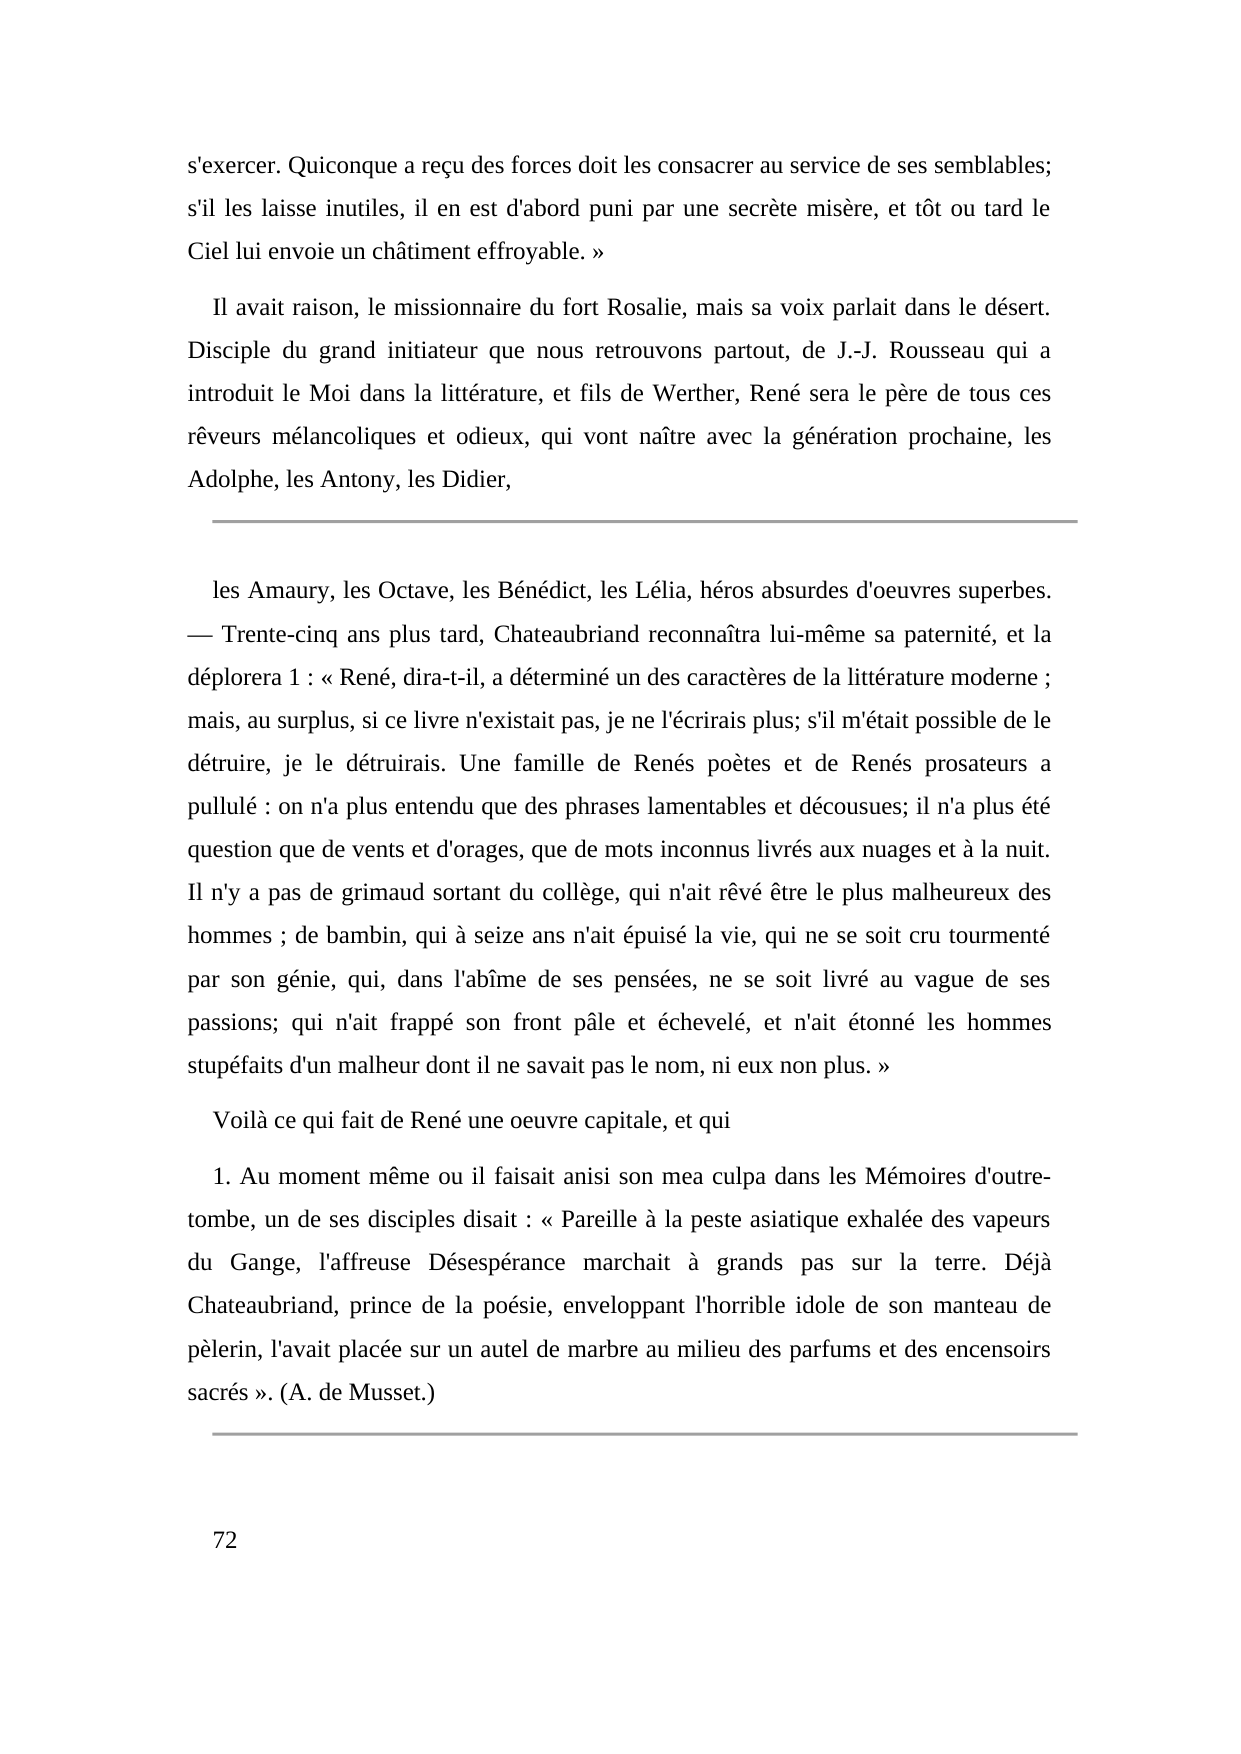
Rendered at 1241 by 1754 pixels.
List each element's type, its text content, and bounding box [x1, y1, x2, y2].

text Voilà ce qui fait de René une oeuvre capitale, et qui [187, 1106, 1053, 1134]
text 1. Au moment même ou il faisait anisi son mea culpa dans les Mémoires d'outre-tombe, un de ses disciples disait : « Pareille à la peste asiatique exhalée des vapeurs du Gange, l'affreuse Désespérance marchait à grands pas sur la terre. Déjà Chateaubriand, prince de la poésie, enveloppant l'horrible idole de son manteau de pèlerin, l'avait placée sur un autel de marbre au milieu des parfums et des encensoirs sacrés ». (A. de Musset.) [187, 1161, 1053, 1406]
text Il avait raison, le missionnaire du fort Rosalie, mais sa voix parlait dans le désert. Disciple du grand initiateur que nous retrouvons partout, de J.-J. Rousseau qui a introduit le Moi dans la littérature, et fils de Werther, René sera le père de tous ces rêveurs mélancoliques et odieux, qui vont naître avec la génération prochaine, les Adolphe, les Antony, les Didier, [187, 292, 1053, 493]
text les Amaury, les Octave, les Bénédict, les Lélia, héros absurdes d'oeuvres superbes. — Trente-cinq ans plus tard, Chateaubriand reconnaîtra lui-même sa paternité, et la déplorera 1 : « René, dira-t-il, a déterminé un des caractères de la littérature moderne ; mais, au surplus, si ce livre n'existait pas, je ne l'écrirais plus; s'il m'était possible de le détruire, je le détruirais. Une famille de Renés poètes et de Renés prosateurs a pullulé : on n'a plus entendu que des phrases lamentables et décousues; il n'a plus été question que de vents et d'orages, que de mots inconnus livrés aux nuages et à la nuit. Il n'y a pas de grimaud sortant du collège, qui n'ait rêvé être le plus malheureux des hommes ; de bambin, qui à seize ans n'ait épuisé la vie, qui ne se soit cru tourmenté par son génie, qui, dans l'abîme de ses pensées, ne se soit livré au vague de ses passions; qui n'ait frappé son front pâle et échevelé, et n'ait étonné les hommes stupéfaits d'un malheur dont il ne savait pas le nom, ni eux non plus. » [187, 576, 1053, 1079]
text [187, 150, 1053, 265]
